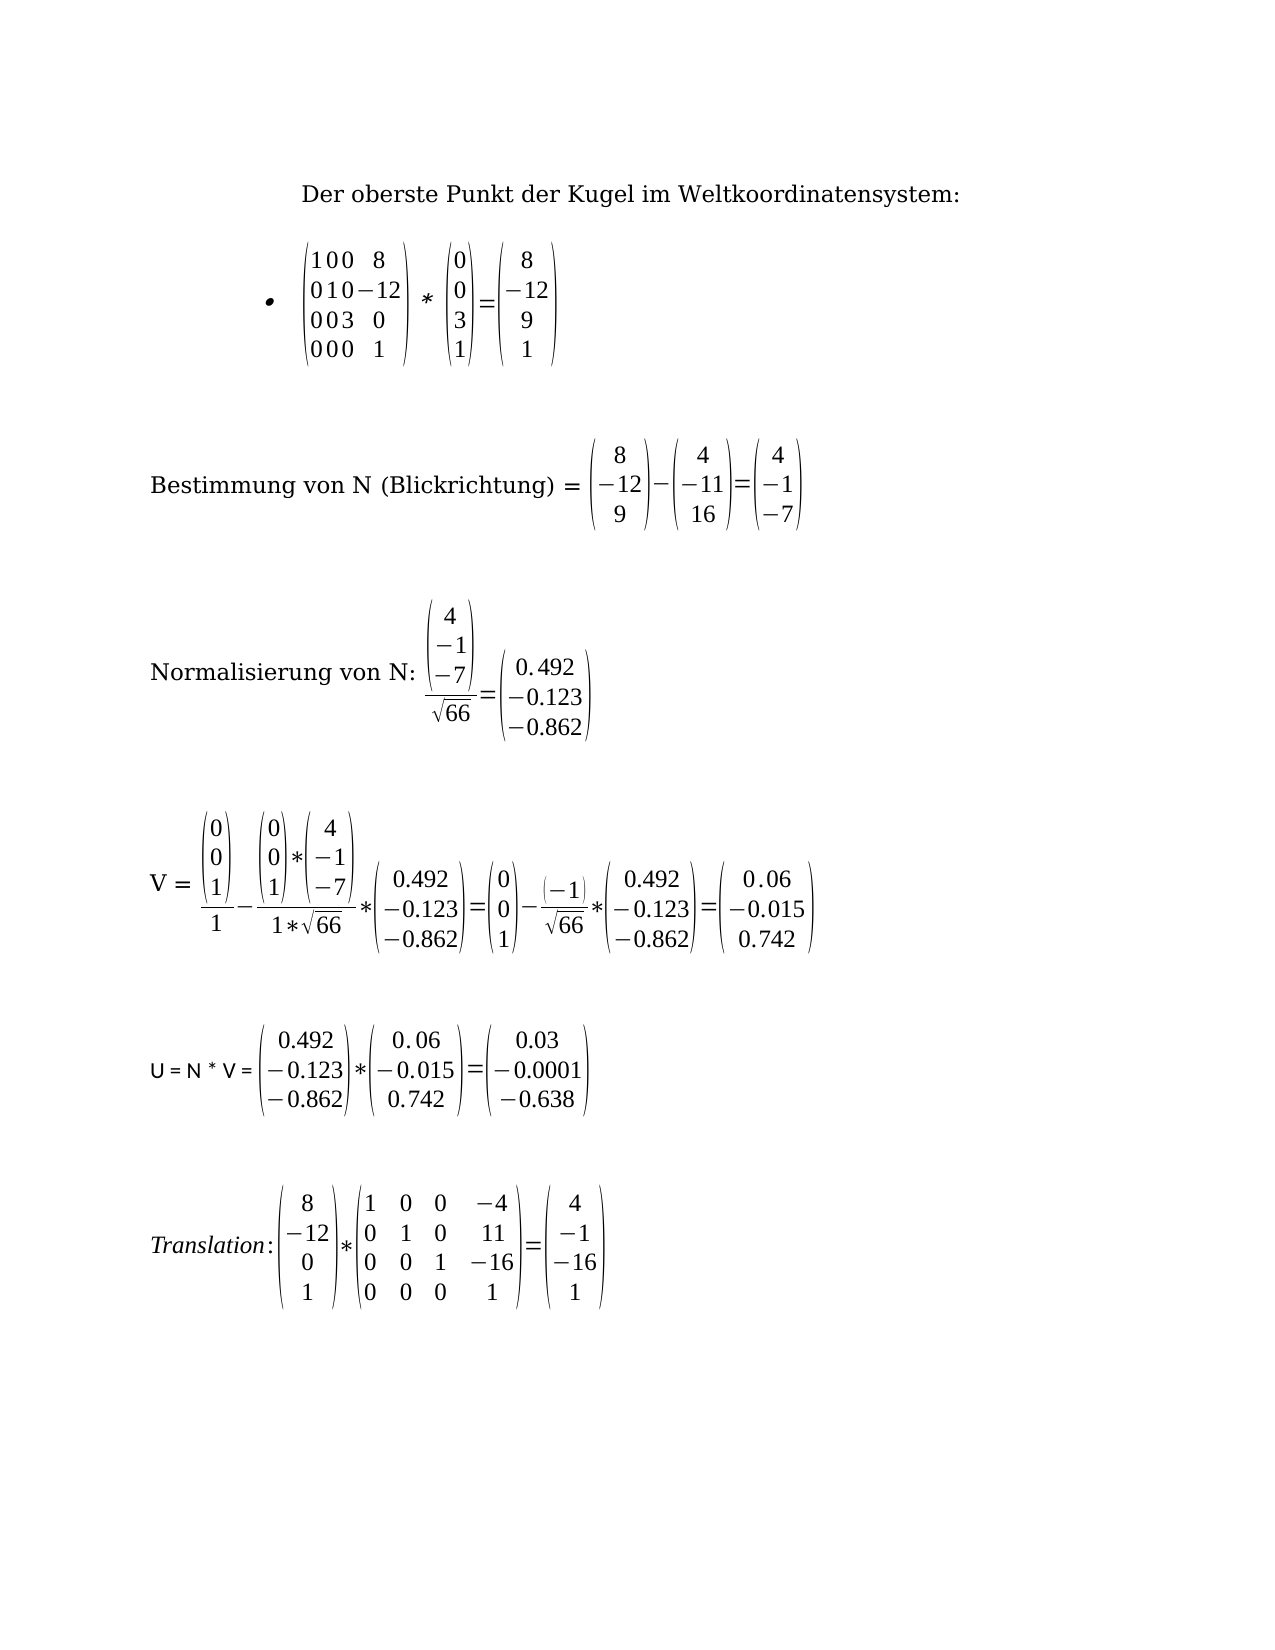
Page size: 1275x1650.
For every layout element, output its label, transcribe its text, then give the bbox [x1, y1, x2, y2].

text Normalisierung von N: [150, 598, 1125, 744]
list * [263, 239, 1125, 371]
text V = [150, 809, 1125, 956]
text U = N * V = [150, 1022, 1125, 1118]
list Der oberste Punkt der Kugel im Weltkoordinatensystem: [301, 180, 1125, 207]
text Bestimmung von N (Blickrichtung) = [150, 436, 1125, 532]
